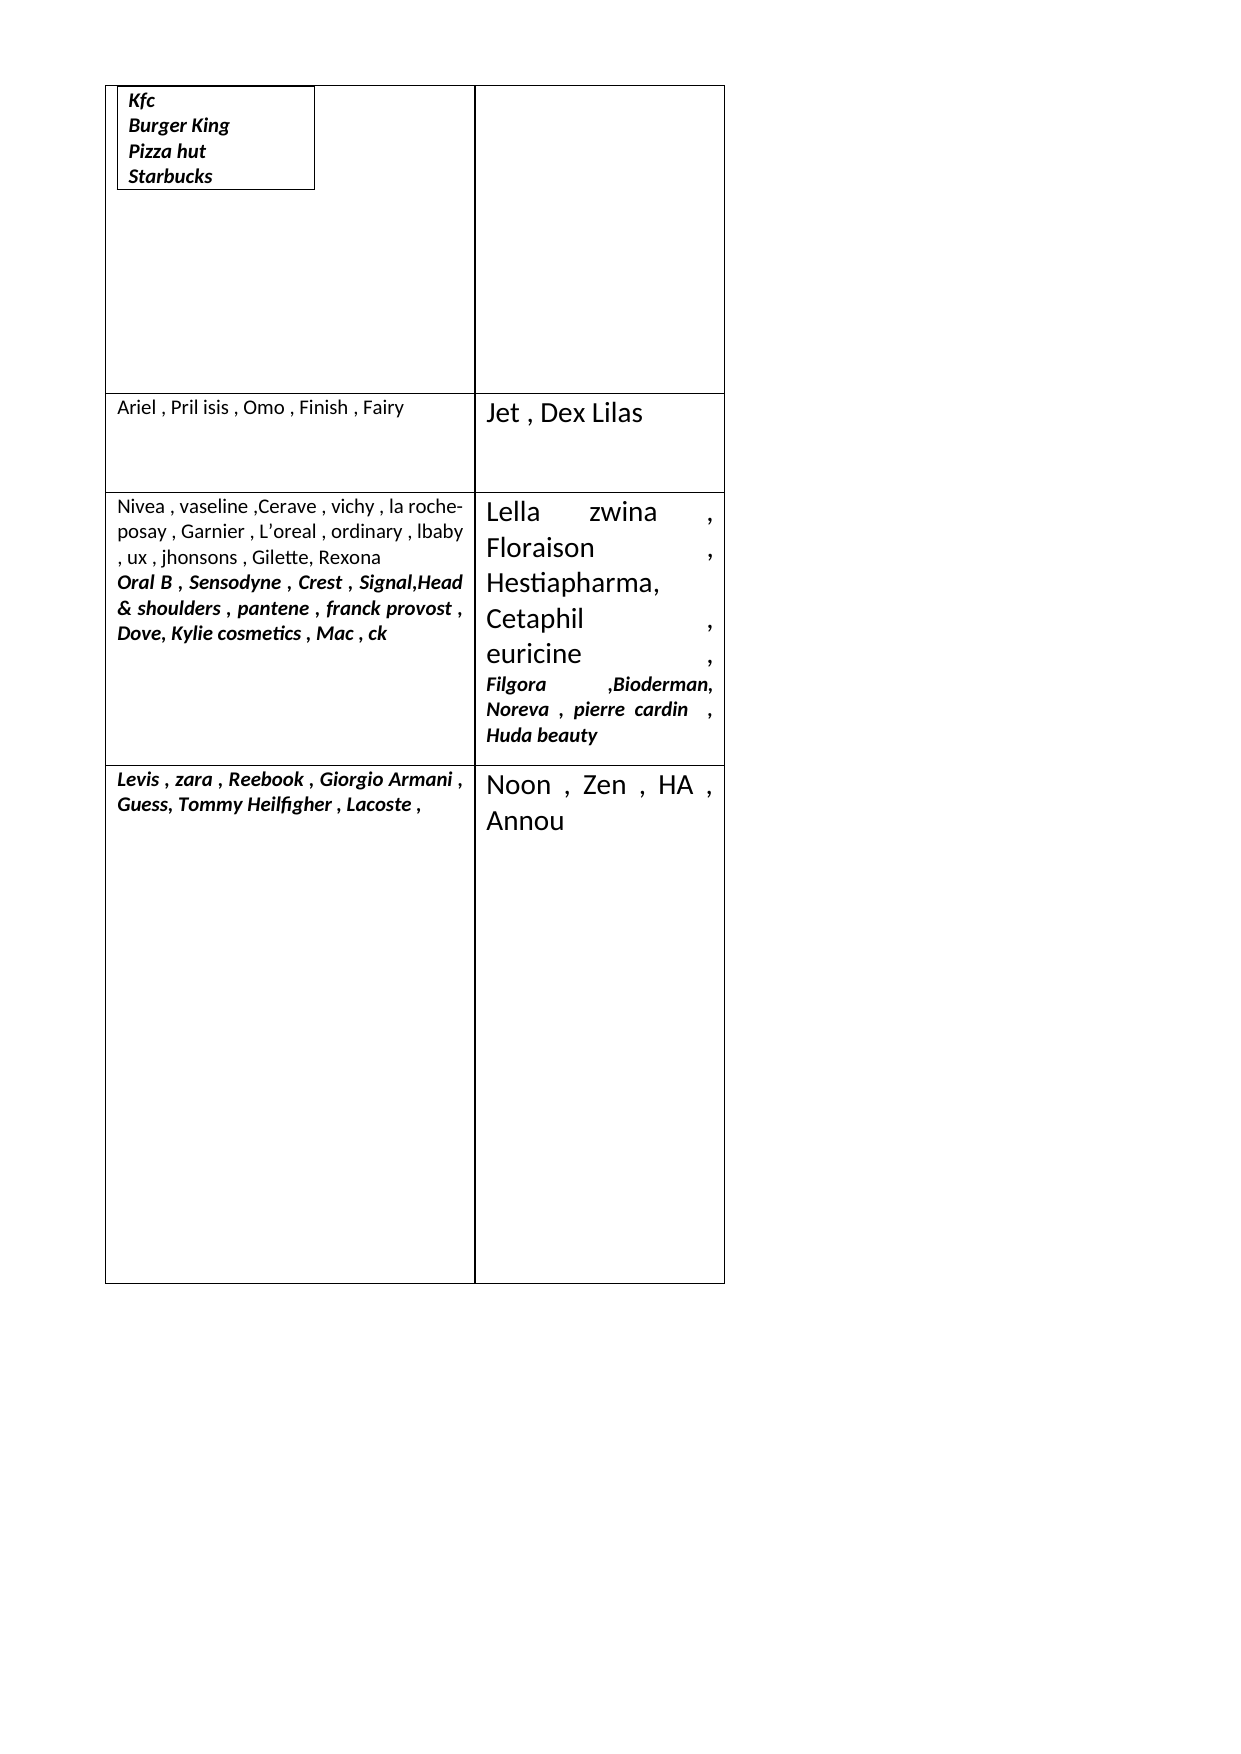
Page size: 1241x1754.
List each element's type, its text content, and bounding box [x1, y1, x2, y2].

table_cell Levis , zara , Reebook , Giorgio Armani , Guess, Tommy Heilfigher , Lacoste , [106, 766, 474, 1283]
table_cell Noon , Zen , HA , Annou [476, 766, 724, 1283]
table_cell [106, 86, 474, 393]
table_cell Nivea , vaseline ,Cerave , vichy , la roche-posay , Garnier , L’oreal , ordinary , lbaby , ux , jhonsons , Gilette, Rexona Oral B , Sensodyne , Crest , Signal,Head & shoulders , pantene , franck provost , Dove, Kylie cosmetics , Mac , ck [106, 493, 474, 765]
table_cell Ariel , Pril isis , Omo , Finish , Fairy [106, 394, 474, 492]
table_cell Lella zwina , Floraison , Hestiapharma, Cetaphil , euricine , Filgora ,Bioderman, Noreva , pierre cardin , Huda beauty [476, 493, 724, 765]
table_cell Jet , Dex Lilas [476, 394, 724, 492]
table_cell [476, 86, 724, 393]
